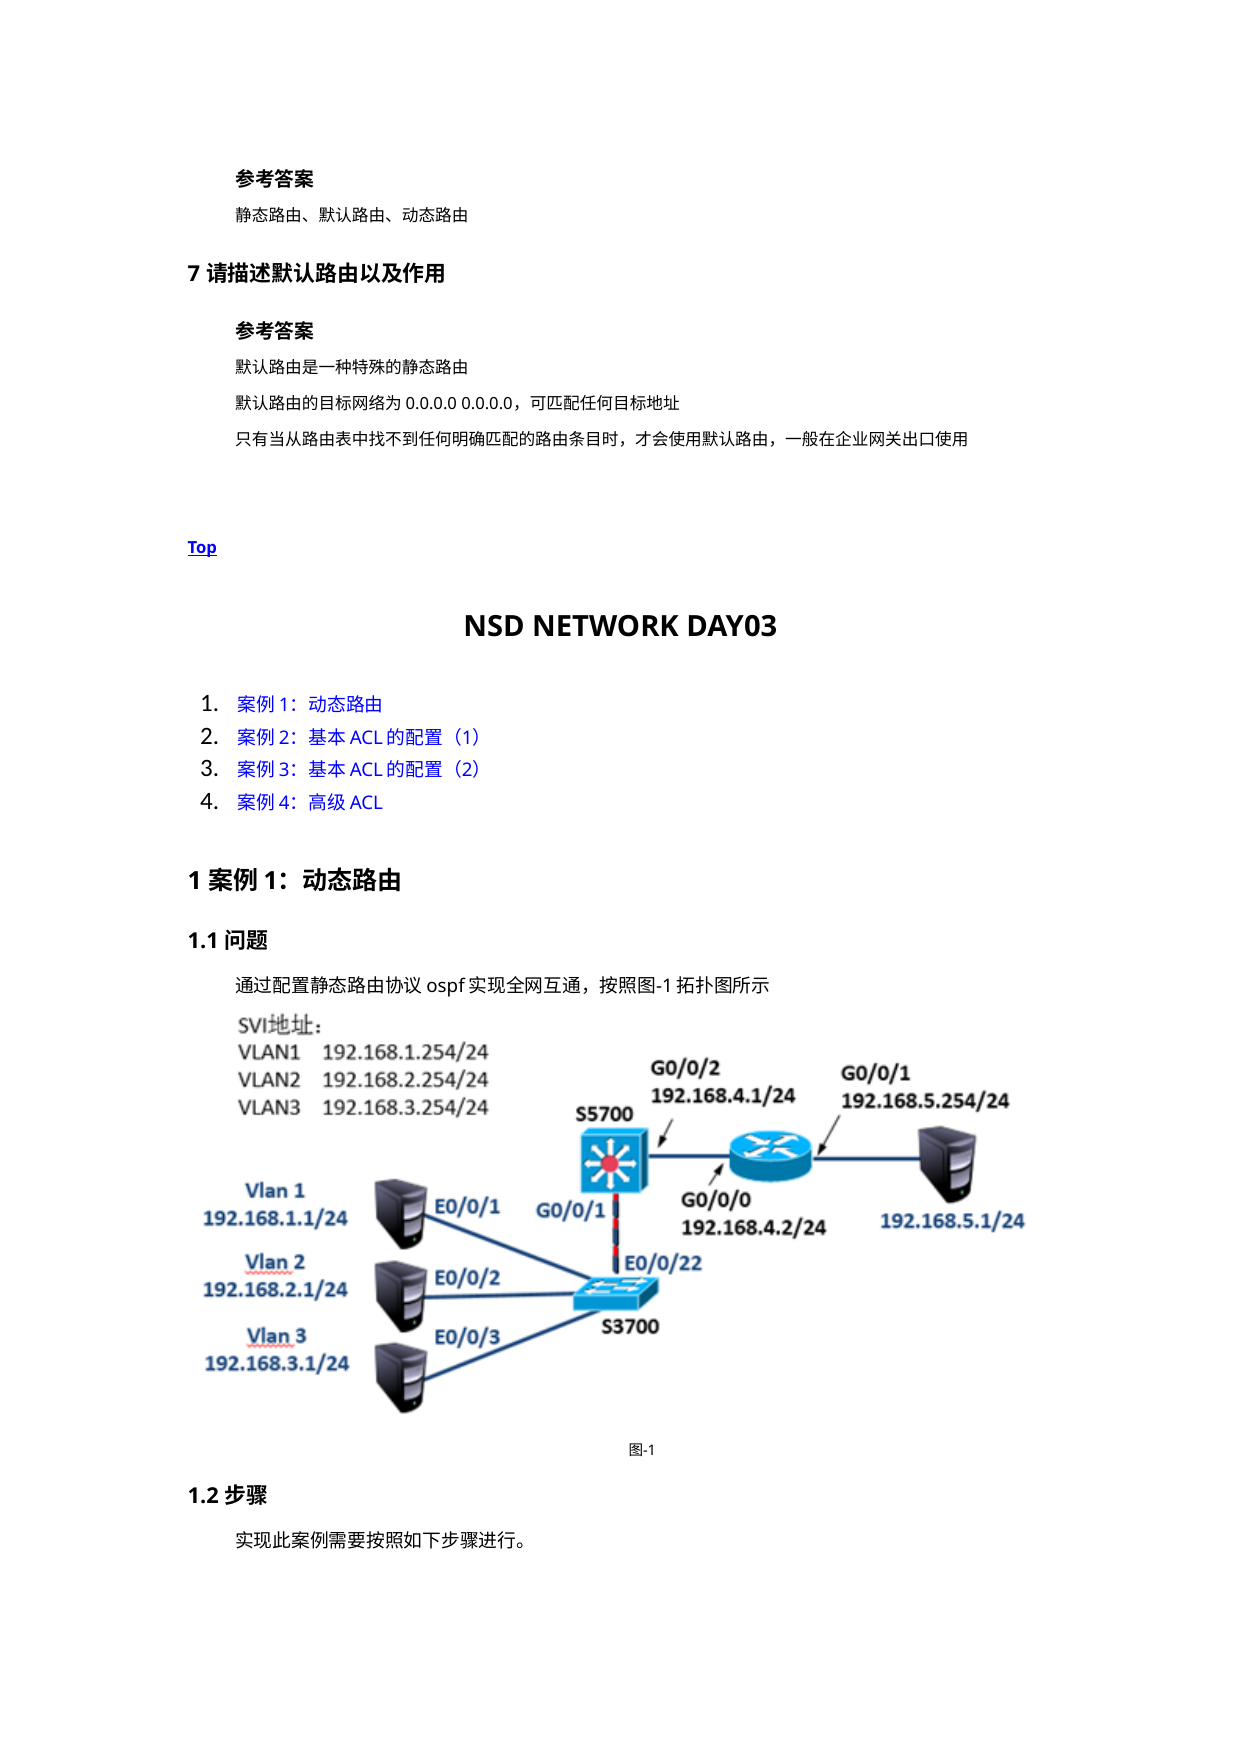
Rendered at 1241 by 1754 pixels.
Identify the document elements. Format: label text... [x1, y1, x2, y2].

list 案例1：动态路由 [200, 687, 1053, 719]
text 只有当从路由表中找不到任何明确匹配的路由条目时，才会使用默认路由，一般在企业网关出口使用 [191, 422, 1049, 454]
list 案例3：基本ACL的配置（2） [200, 752, 1053, 784]
subtitle 1.2 步骤 [187, 1478, 1053, 1511]
text 通过配置静态路由协议ospf实现全网互通，按照图-1拓扑图所示 [191, 968, 1049, 1001]
text 默认路由是一种特殊的静态路由 [191, 349, 1049, 382]
subtitle 7 请描述默认路由以及作用 [187, 256, 1053, 288]
text 参考答案 [191, 162, 1049, 194]
subtitle 1 案例1：动态路由 [187, 846, 1053, 911]
text 图-1 [194, 1433, 1046, 1466]
text 参考答案 [191, 313, 1049, 346]
text 静态路由、默认路由、动态路由 [191, 198, 1049, 231]
picture [187, 1004, 1054, 1425]
subtitle 1.1 问题 [187, 923, 1053, 956]
list 案例2：基本ACL的配置（1） [200, 719, 1053, 752]
text 实现此案例需要按照如下步骤进行。 [191, 1523, 1049, 1556]
text Top [187, 531, 1053, 563]
subtitle NSD NETWORK DAY03 [187, 592, 1053, 657]
list 案例4：高级ACL [200, 784, 1053, 817]
text 默认路由的目标网络为 0.0.0.0 0.0.0.0，可匹配任何目标地址 [191, 386, 1049, 418]
